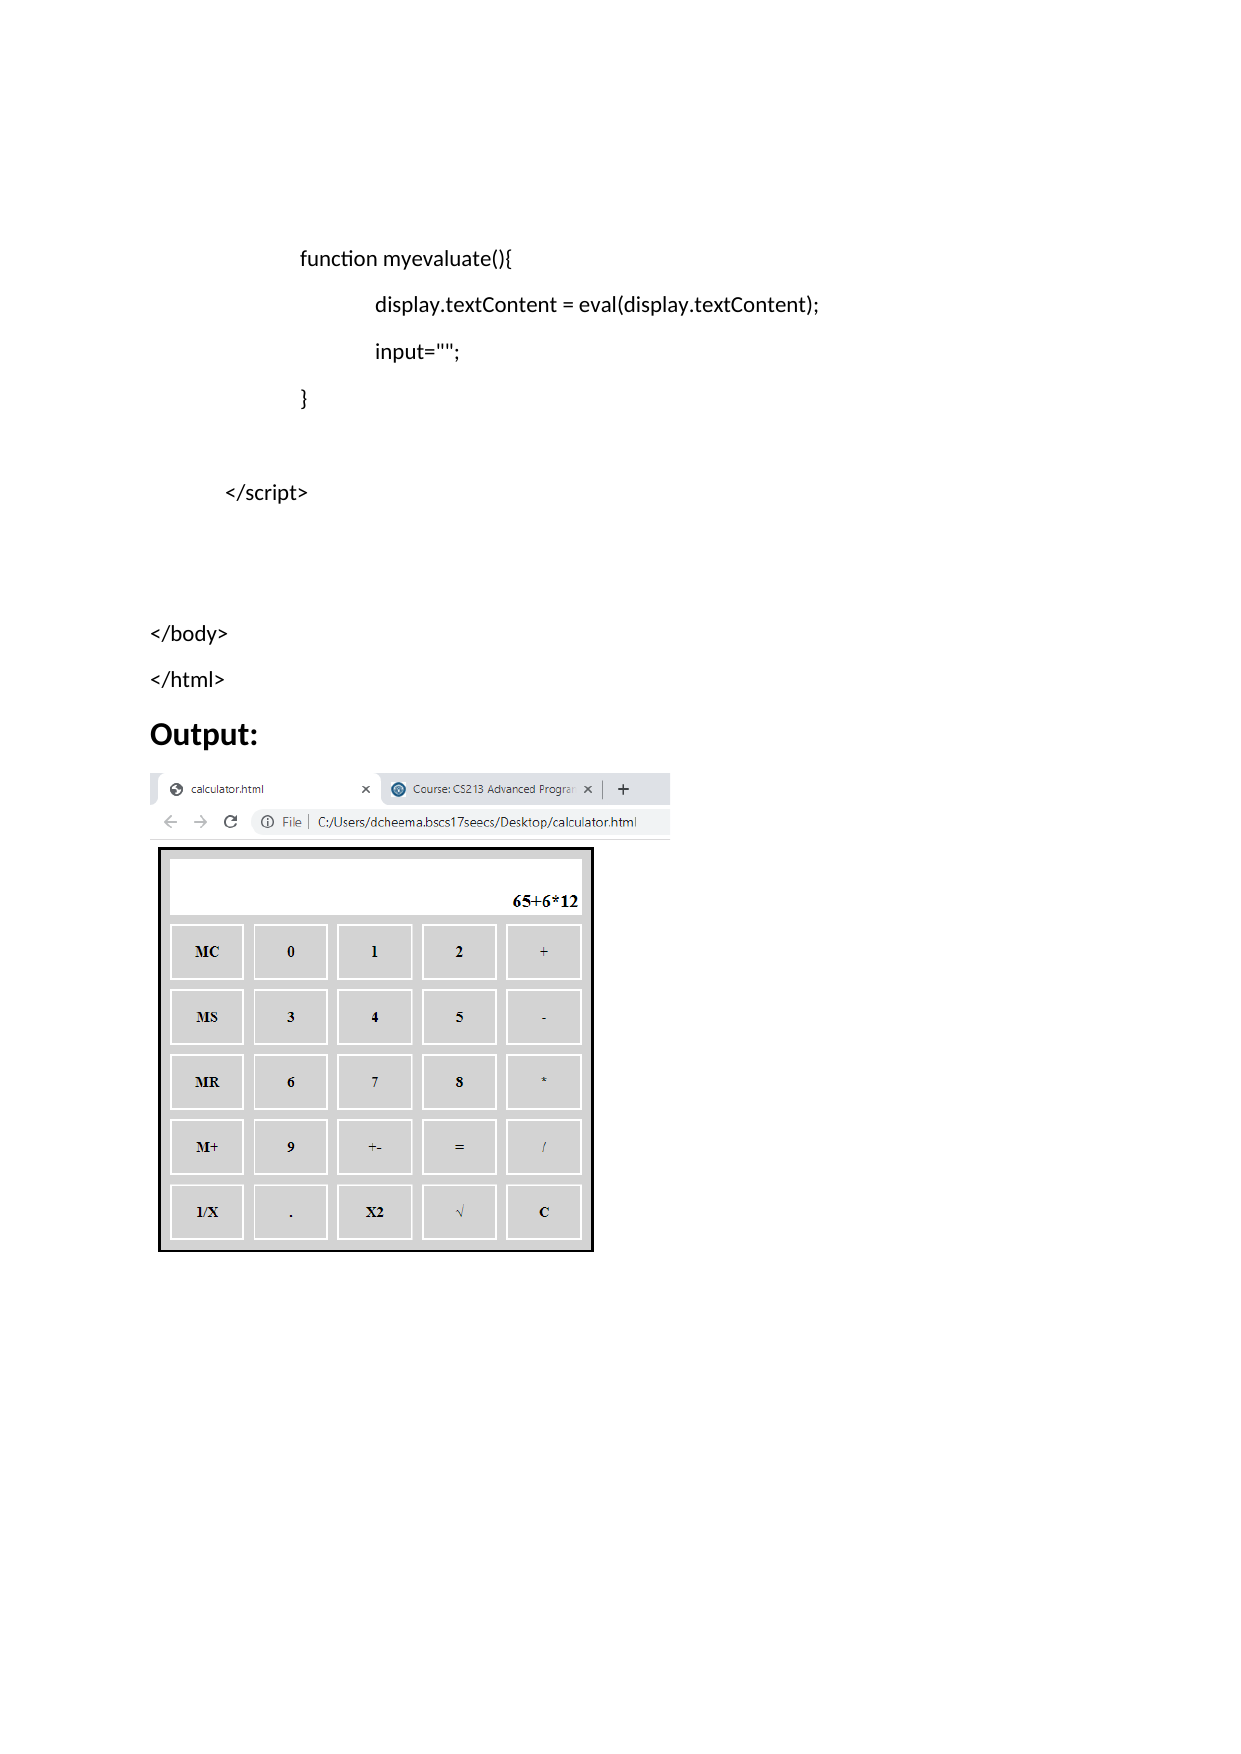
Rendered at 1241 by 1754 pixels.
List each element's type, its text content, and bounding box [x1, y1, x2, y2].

text </script> [150, 478, 1090, 506]
picture [150, 773, 671, 1318]
text </body> [150, 619, 1090, 647]
text display.textContent = eval(display.textContent); [150, 291, 1090, 319]
text } [150, 384, 1090, 412]
text Output: [150, 712, 1090, 753]
text </html> [150, 666, 1090, 694]
text function myevaluate(){ [150, 244, 1090, 272]
text input=""; [150, 337, 1090, 366]
